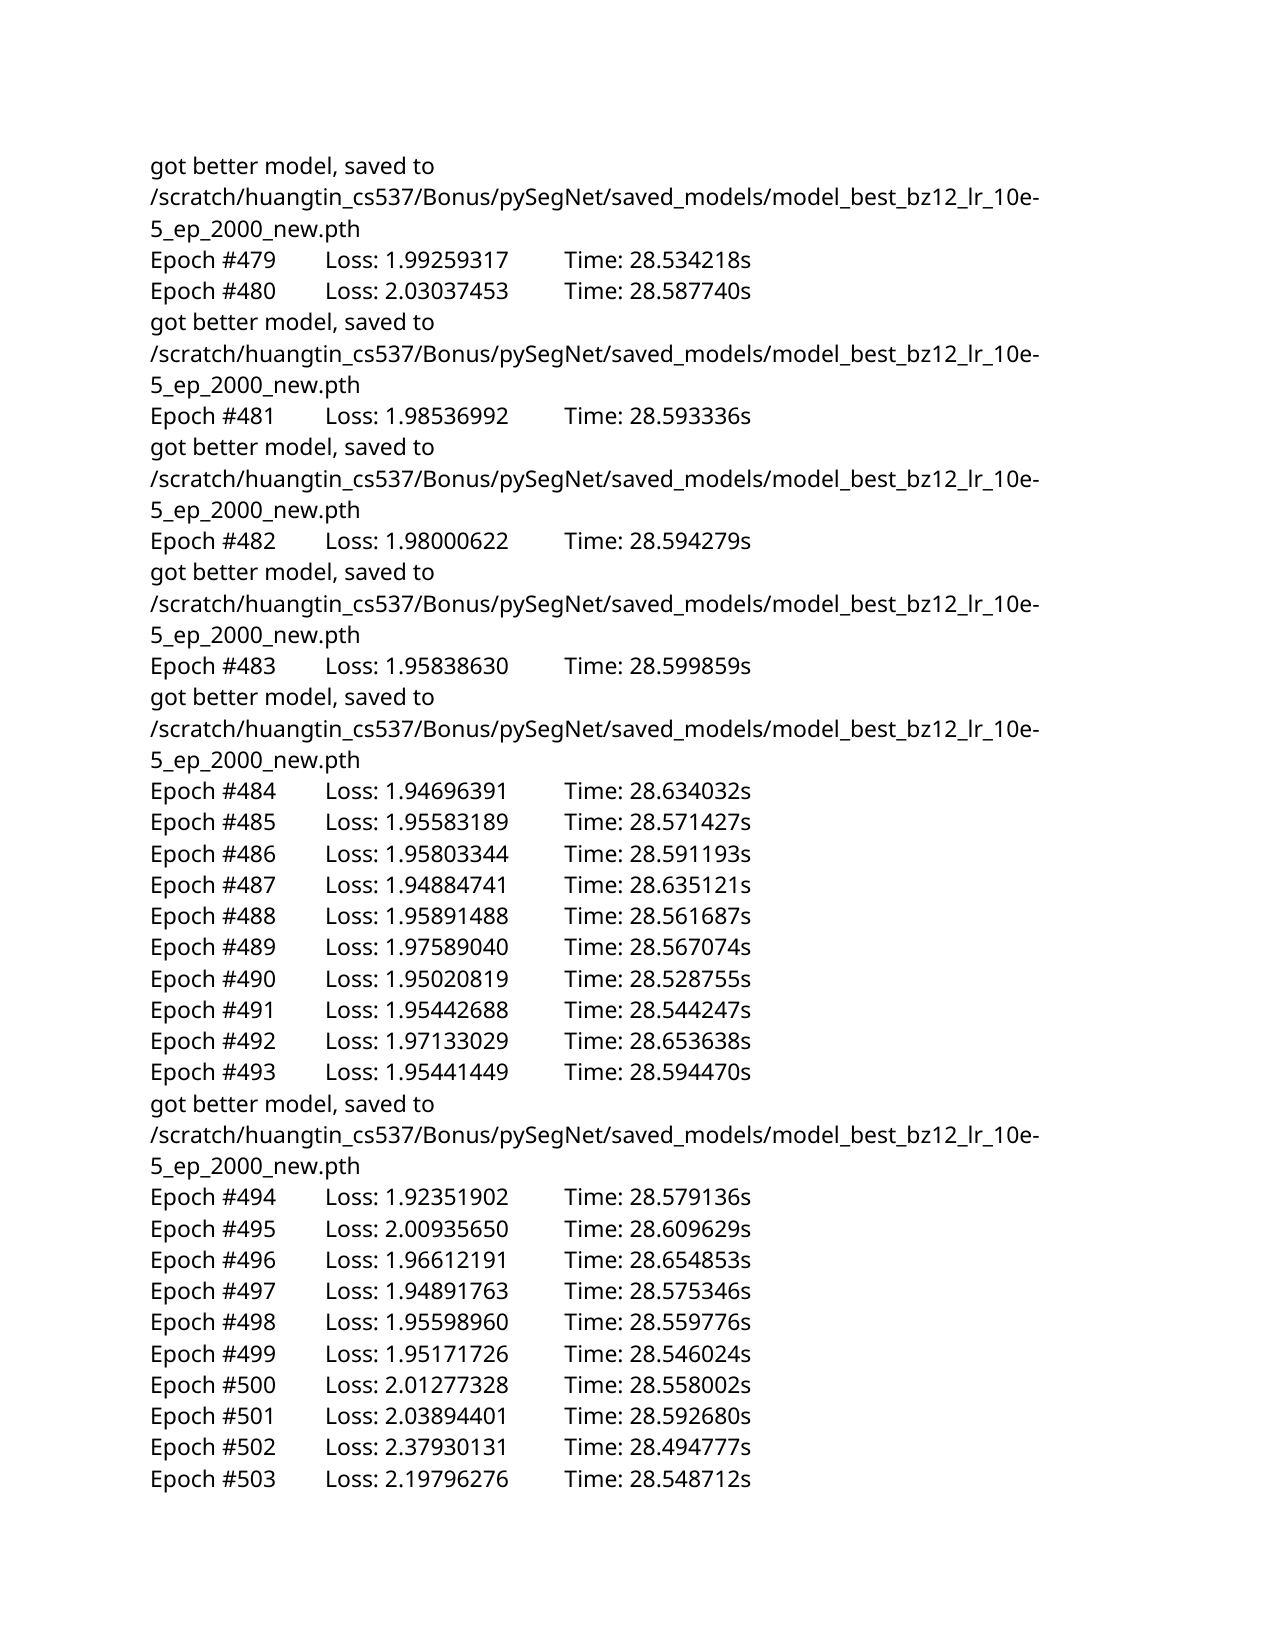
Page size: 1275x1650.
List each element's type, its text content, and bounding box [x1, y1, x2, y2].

text got better model, saved to /scratch/huangtin_cs537/Bonus/pySegNet/saved_models/model_best_bz12_lr_10e-5_ep_2000_new.pth [150, 431, 1125, 525]
text Epoch #484 Loss: 1.94696391 Time: 28.634032s [150, 775, 1125, 806]
text Epoch #501 Loss: 2.03894401 Time: 28.592680s [150, 1400, 1125, 1431]
text Epoch #503 Loss: 2.19796276 Time: 28.548712s [150, 1462, 1125, 1494]
text Epoch #488 Loss: 1.95891488 Time: 28.561687s [150, 900, 1125, 931]
text Epoch #489 Loss: 1.97589040 Time: 28.567074s [150, 931, 1125, 962]
text Epoch #494 Loss: 1.92351902 Time: 28.579136s [150, 1181, 1125, 1212]
text got better model, saved to /scratch/huangtin_cs537/Bonus/pySegNet/saved_models/model_best_bz12_lr_10e-5_ep_2000_new.pth [150, 681, 1125, 775]
text Epoch #482 Loss: 1.98000622 Time: 28.594279s [150, 525, 1125, 556]
text Epoch #502 Loss: 2.37930131 Time: 28.494777s [150, 1431, 1125, 1462]
text got better model, saved to /scratch/huangtin_cs537/Bonus/pySegNet/saved_models/model_best_bz12_lr_10e-5_ep_2000_new.pth [150, 150, 1125, 244]
text Epoch #493 Loss: 1.95441449 Time: 28.594470s [150, 1056, 1125, 1087]
text Epoch #485 Loss: 1.95583189 Time: 28.571427s [150, 806, 1125, 837]
text Epoch #498 Loss: 1.95598960 Time: 28.559776s [150, 1306, 1125, 1337]
text Epoch #500 Loss: 2.01277328 Time: 28.558002s [150, 1369, 1125, 1400]
text Epoch #499 Loss: 1.95171726 Time: 28.546024s [150, 1337, 1125, 1369]
text got better model, saved to /scratch/huangtin_cs537/Bonus/pySegNet/saved_models/model_best_bz12_lr_10e-5_ep_2000_new.pth [150, 306, 1125, 400]
text got better model, saved to /scratch/huangtin_cs537/Bonus/pySegNet/saved_models/model_best_bz12_lr_10e-5_ep_2000_new.pth [150, 1087, 1125, 1181]
text Epoch #491 Loss: 1.95442688 Time: 28.544247s [150, 994, 1125, 1025]
text Epoch #490 Loss: 1.95020819 Time: 28.528755s [150, 962, 1125, 994]
text Epoch #481 Loss: 1.98536992 Time: 28.593336s [150, 400, 1125, 431]
text Epoch #480 Loss: 2.03037453 Time: 28.587740s [150, 275, 1125, 306]
text Epoch #496 Loss: 1.96612191 Time: 28.654853s [150, 1244, 1125, 1275]
text Epoch #492 Loss: 1.97133029 Time: 28.653638s [150, 1025, 1125, 1056]
text Epoch #495 Loss: 2.00935650 Time: 28.609629s [150, 1212, 1125, 1244]
text Epoch #487 Loss: 1.94884741 Time: 28.635121s [150, 869, 1125, 900]
text Epoch #483 Loss: 1.95838630 Time: 28.599859s [150, 650, 1125, 681]
text Epoch #497 Loss: 1.94891763 Time: 28.575346s [150, 1275, 1125, 1306]
text got better model, saved to /scratch/huangtin_cs537/Bonus/pySegNet/saved_models/model_best_bz12_lr_10e-5_ep_2000_new.pth [150, 556, 1125, 650]
text Epoch #486 Loss: 1.95803344 Time: 28.591193s [150, 837, 1125, 869]
text Epoch #479 Loss: 1.99259317 Time: 28.534218s [150, 244, 1125, 275]
